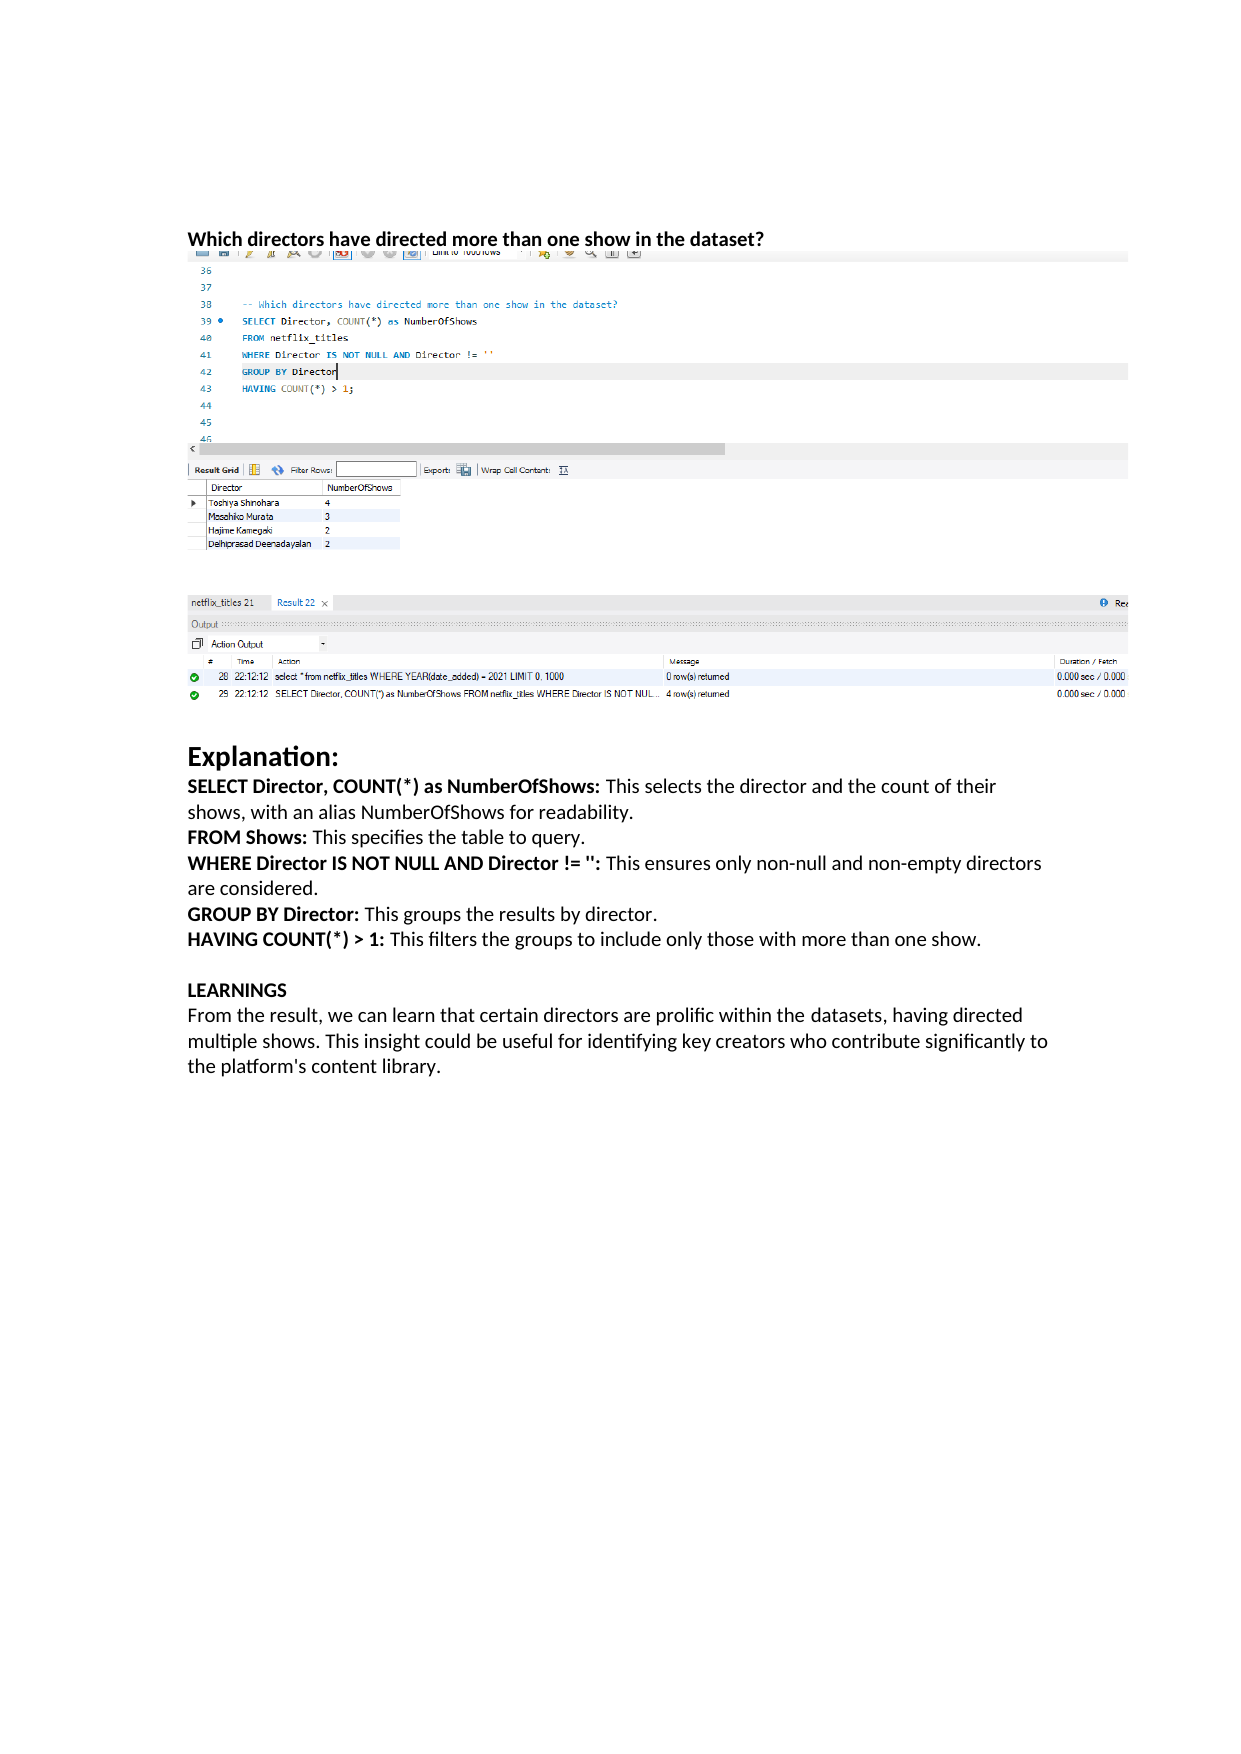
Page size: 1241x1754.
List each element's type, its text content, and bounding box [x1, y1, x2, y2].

text WHERE Director IS NOT NULL AND Director != '': This ensures only non-null and non-empty directors are considered. [187, 850, 1053, 901]
text LEARNINGS [187, 977, 1053, 1002]
text HAVING COUNT(*) > 1: This filters the groups to include only those with more than one show. [187, 926, 1053, 952]
text SELECT Director, COUNT(*) as NumberOfShows: This selects the director and the count of their shows, with an alias NumberOfShows for readability. [187, 774, 1053, 824]
text GROUP BY Director: This groups the results by director. [187, 901, 1053, 926]
text FROM Shows: This specifies the table to query. [187, 824, 1053, 850]
picture [187, 251, 1129, 713]
text From the result, we can learn that certain directors are prolific within the datasets, having directed multiple shows. This insight could be useful for identifying key creators who contribute significantly to the platform's content library. [187, 1002, 1053, 1079]
text Explanation: [187, 738, 1053, 774]
text Which directors have directed more than one show in the dataset? [187, 226, 1053, 251]
